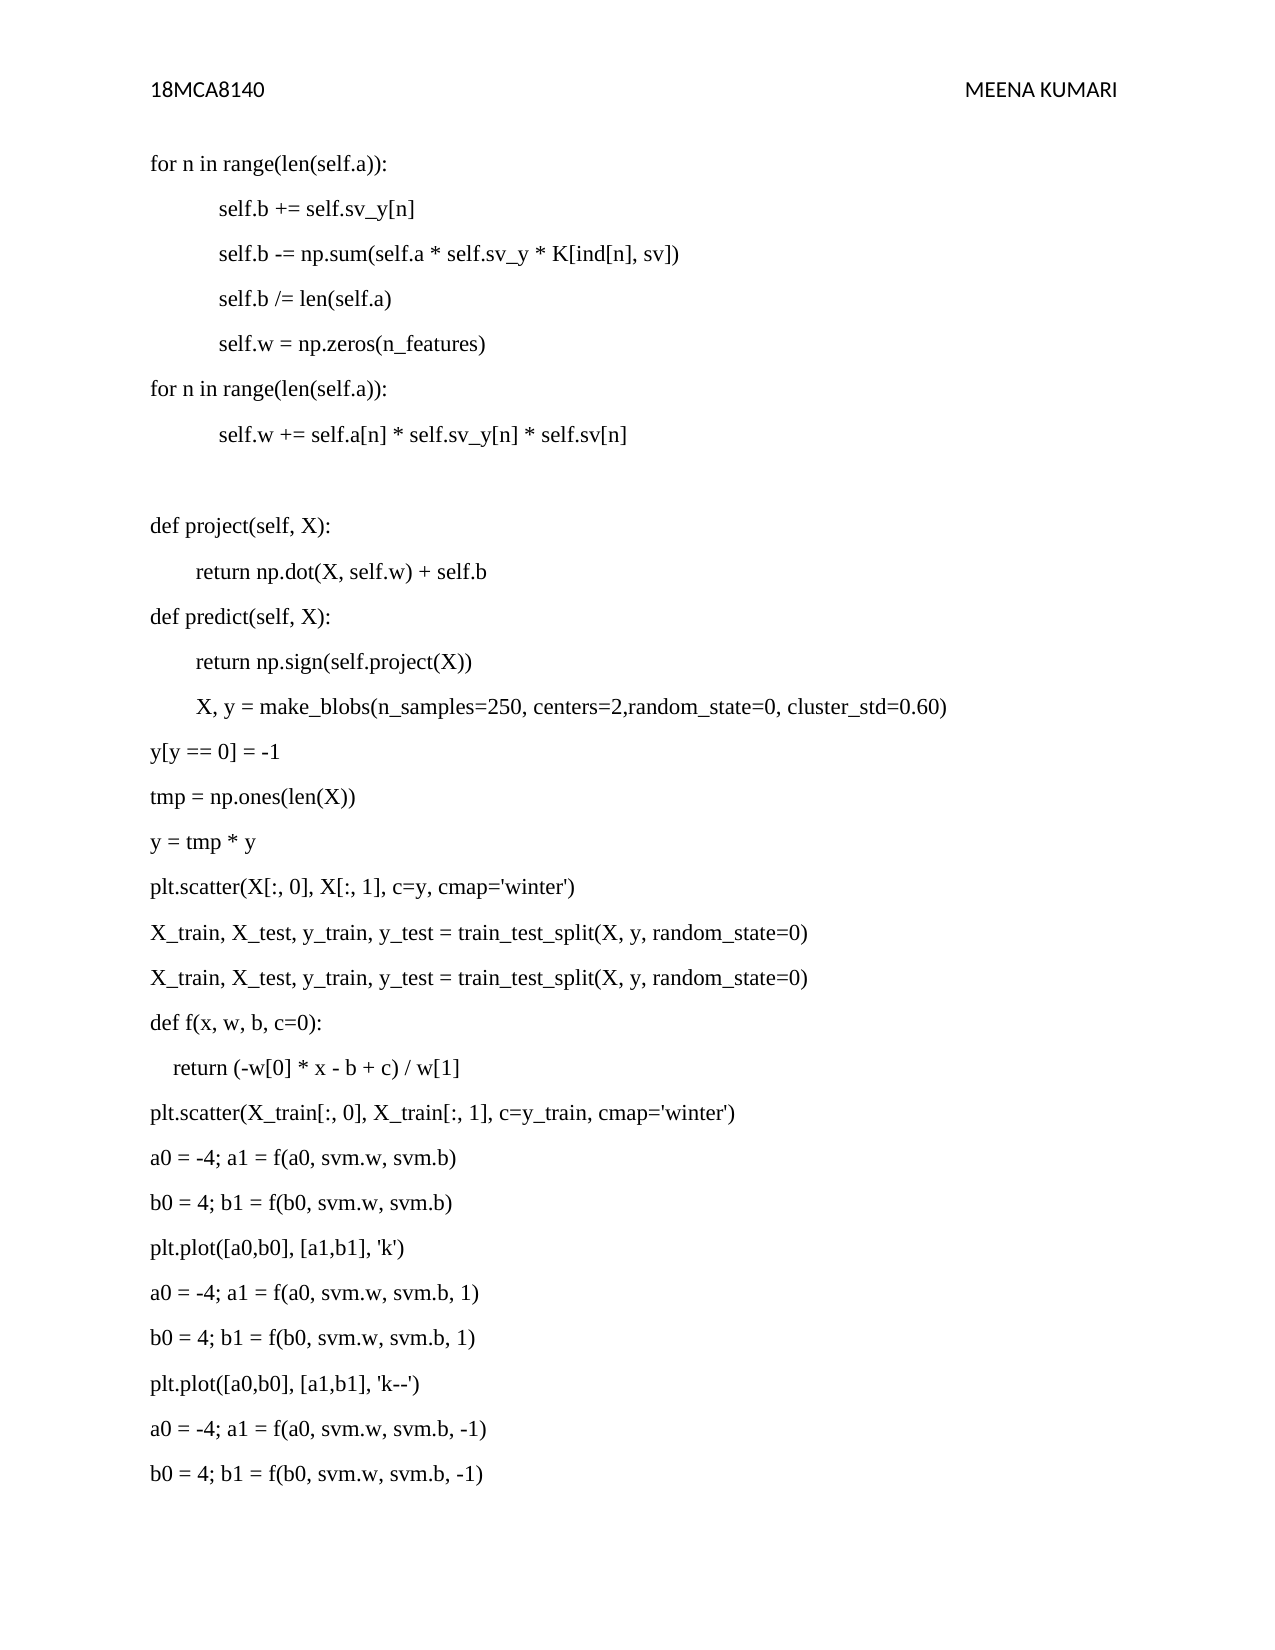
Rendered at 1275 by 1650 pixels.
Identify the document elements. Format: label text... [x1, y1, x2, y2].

text self.w += self.a[n] * self.sv_y[n] * self.sv[n] [150, 421, 1125, 447]
text tmp = np.ones(len(X)) [150, 783, 1125, 809]
text self.b /= len(self.a) [150, 285, 1125, 312]
text a0 = -4; a1 = f(a0, svm.w, svm.b, 1) [150, 1279, 1125, 1306]
text plt.scatter(X[:, 0], X[:, 1], c=y, cmap='winter') [150, 873, 1125, 900]
text plt.scatter(X_train[:, 0], X_train[:, 1], c=y_train, cmap='winter') [150, 1099, 1125, 1125]
text y = tmp * y [150, 828, 1125, 855]
text for n in range(len(self.a)): [150, 376, 1125, 402]
text def f(x, w, b, c=0): [150, 1009, 1125, 1035]
text self.b -= np.sum(self.a * self.sv_y * K[ind[n], sv]) [150, 240, 1125, 267]
text self.b += self.sv_y[n] [150, 195, 1125, 221]
text self.w = np.zeros(n_features) [150, 330, 1125, 357]
text X_train, X_test, y_train, y_test = train_test_split(X, y, random_state=0) [150, 964, 1125, 990]
text def predict(self, X): [150, 603, 1125, 629]
text X, y = make_blobs(n_samples=250, centers=2,random_state=0, cluster_std=0.60) [150, 693, 1125, 719]
text b0 = 4; b1 = f(b0, svm.w, svm.b, 1) [150, 1324, 1125, 1351]
text plt.plot([a0,b0], [a1,b1], 'k') [150, 1234, 1125, 1261]
text b0 = 4; b1 = f(b0, svm.w, svm.b, -1) [150, 1460, 1125, 1486]
text b0 = 4; b1 = f(b0, svm.w, svm.b) [150, 1189, 1125, 1216]
text for n in range(len(self.a)): [150, 150, 1125, 176]
text y[y == 0] = -1 [150, 738, 1125, 764]
text a0 = -4; a1 = f(a0, svm.w, svm.b, -1) [150, 1415, 1125, 1441]
text return np.sign(self.project(X)) [150, 648, 1125, 674]
text return (-w[0] * x - b + c) / w[1] [150, 1054, 1125, 1080]
text X_train, X_test, y_train, y_test = train_test_split(X, y, random_state=0) [150, 918, 1125, 945]
text def project(self, X): [150, 513, 1125, 539]
text plt.plot([a0,b0], [a1,b1], 'k--') [150, 1369, 1125, 1396]
text a0 = -4; a1 = f(a0, svm.w, svm.b) [150, 1144, 1125, 1170]
text return np.dot(X, self.w) + self.b [150, 558, 1125, 584]
